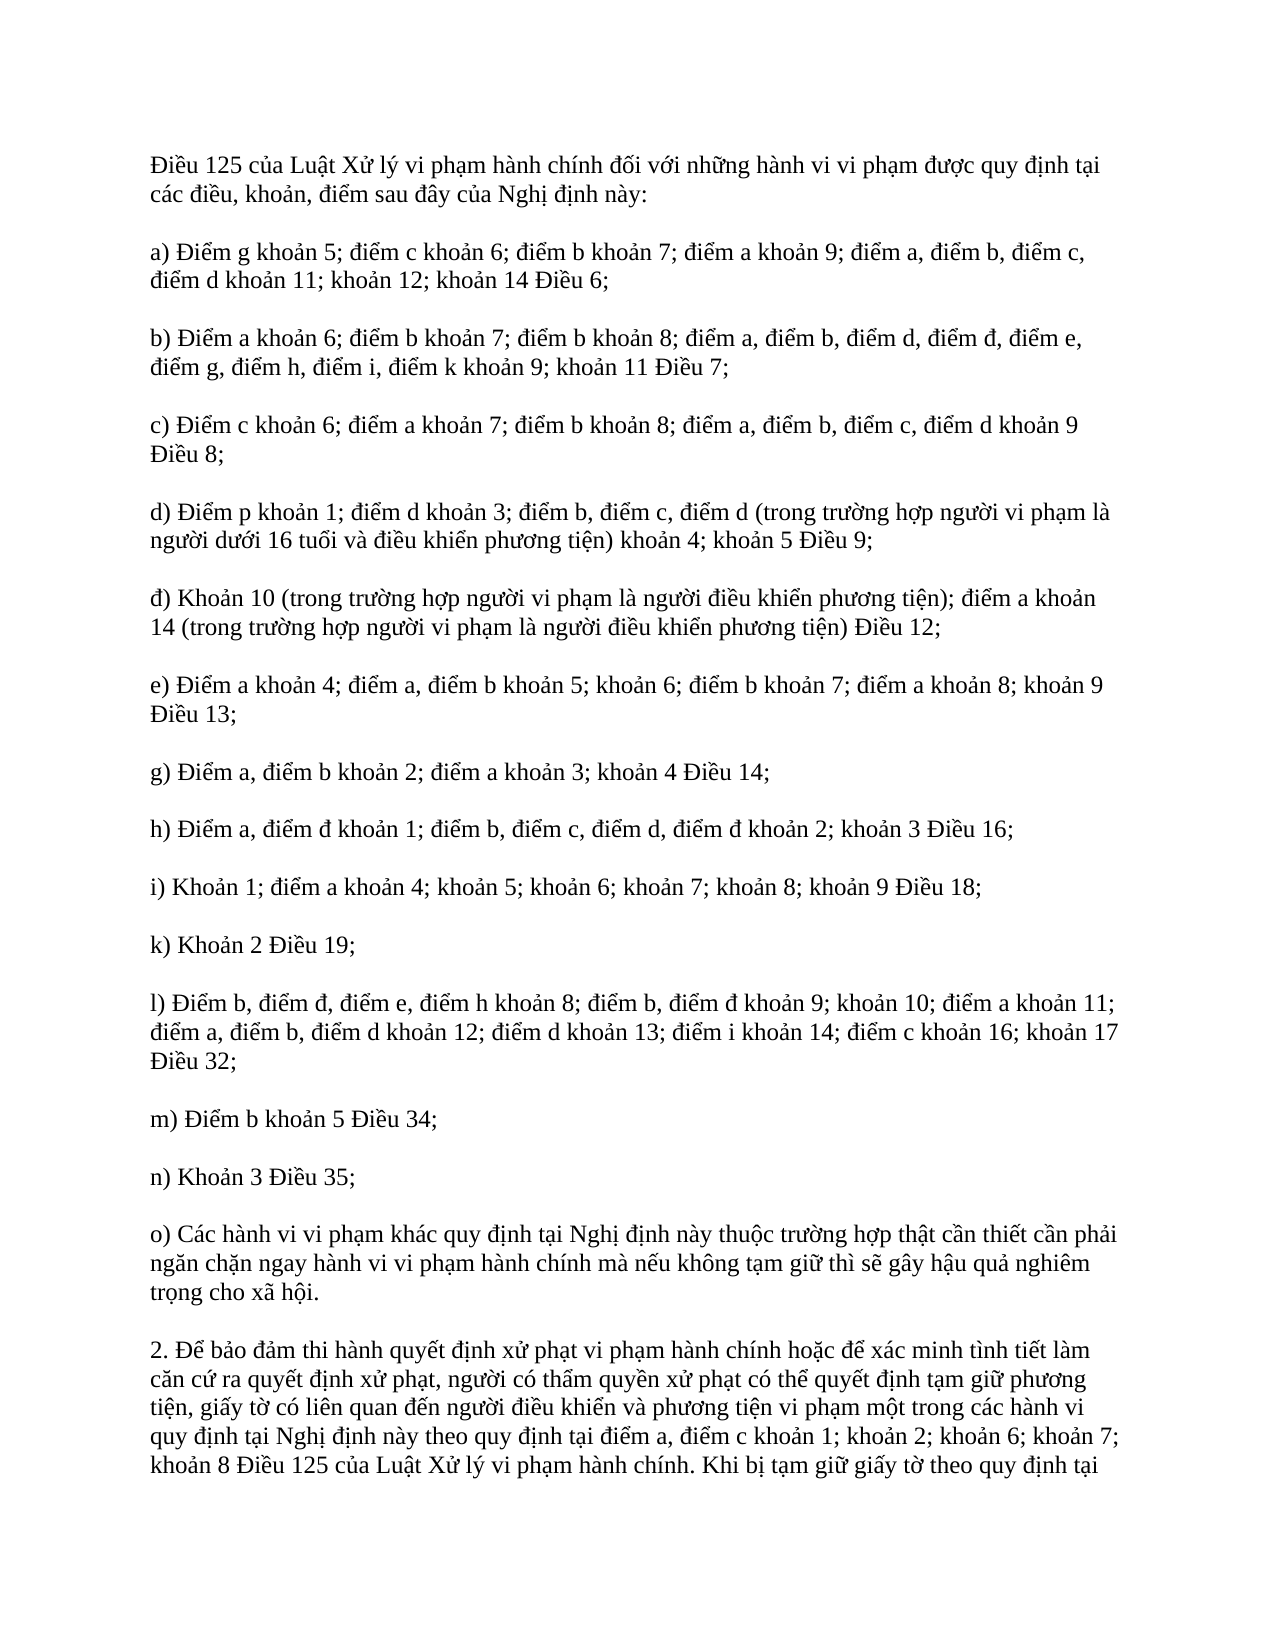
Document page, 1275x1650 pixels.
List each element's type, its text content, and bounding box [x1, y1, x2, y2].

text o) Các hành vi vi phạm khác quy định tại Nghị định này thuộc trường hợp thật cần thiết cần phải ngăn chặn ngay hành vi vi phạm hành chính mà nếu không tạm giữ thì sẽ gây hậu quả nghiêm trọng cho xã hội. [150, 1219, 1125, 1306]
text m) Điểm b khoản 5 Điều 34; [150, 1104, 1125, 1132]
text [150, 150, 1125, 207]
text d) Điểm p khoản 1; điểm d khoản 3; điểm b, điểm c, điểm d (trong trường hợp người vi phạm là người dưới 16 tuổi và điều khiển phương tiện) khoản 4; khoản 5 Điều 9; [150, 497, 1125, 554]
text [150, 1335, 1125, 1479]
text i) Khoản 1; điểm a khoản 4; khoản 5; khoản 6; khoản 7; khoản 8; khoản 9 Điều 18; [150, 872, 1125, 901]
text h) Điểm a, điểm đ khoản 1; điểm b, điểm c, điểm d, điểm đ khoản 2; khoản 3 Điều 16; [150, 814, 1125, 843]
text l) Điểm b, điểm đ, điểm e, điểm h khoản 8; điểm b, điểm đ khoản 9; khoản 10; điểm a khoản 11; điểm a, điểm b, điểm d khoản 12; điểm d khoản 13; điểm i khoản 14; điểm c khoản 16; khoản 17 Điều 32; [150, 988, 1125, 1074]
text e) Điểm a khoản 4; điểm a, điểm b khoản 5; khoản 6; điểm b khoản 7; điểm a khoản 8; khoản 9 Điều 13; [150, 670, 1125, 727]
text k) Khoản 2 Điều 19; [150, 930, 1125, 959]
text a) Điểm g khoản 5; điểm c khoản 6; điểm b khoản 7; điểm a khoản 9; điểm a, điểm b, điểm c, điểm d khoản 11; khoản 12; khoản 14 Điều 6; [150, 237, 1125, 294]
text đ) Khoản 10 (trong trường hợp người vi phạm là người điều khiển phương tiện); điểm a khoản 14 (trong trường hợp người vi phạm là người điều khiển phương tiện) Điều 12; [150, 583, 1125, 641]
text b) Điểm a khoản 6; điểm b khoản 7; điểm b khoản 8; điểm a, điểm b, điểm d, điểm đ, điểm e, điểm g, điểm h, điểm i, điểm k khoản 9; khoản 11 Điều 7; [150, 323, 1125, 381]
text c) Điểm c khoản 6; điểm a khoản 7; điểm b khoản 8; điểm a, điểm b, điểm c, điểm d khoản 9 Điều 8; [150, 410, 1125, 467]
text g) Điểm a, điểm b khoản 2; điểm a khoản 3; khoản 4 Điều 14; [150, 757, 1125, 785]
text n) Khoản 3 Điều 35; [150, 1162, 1125, 1190]
